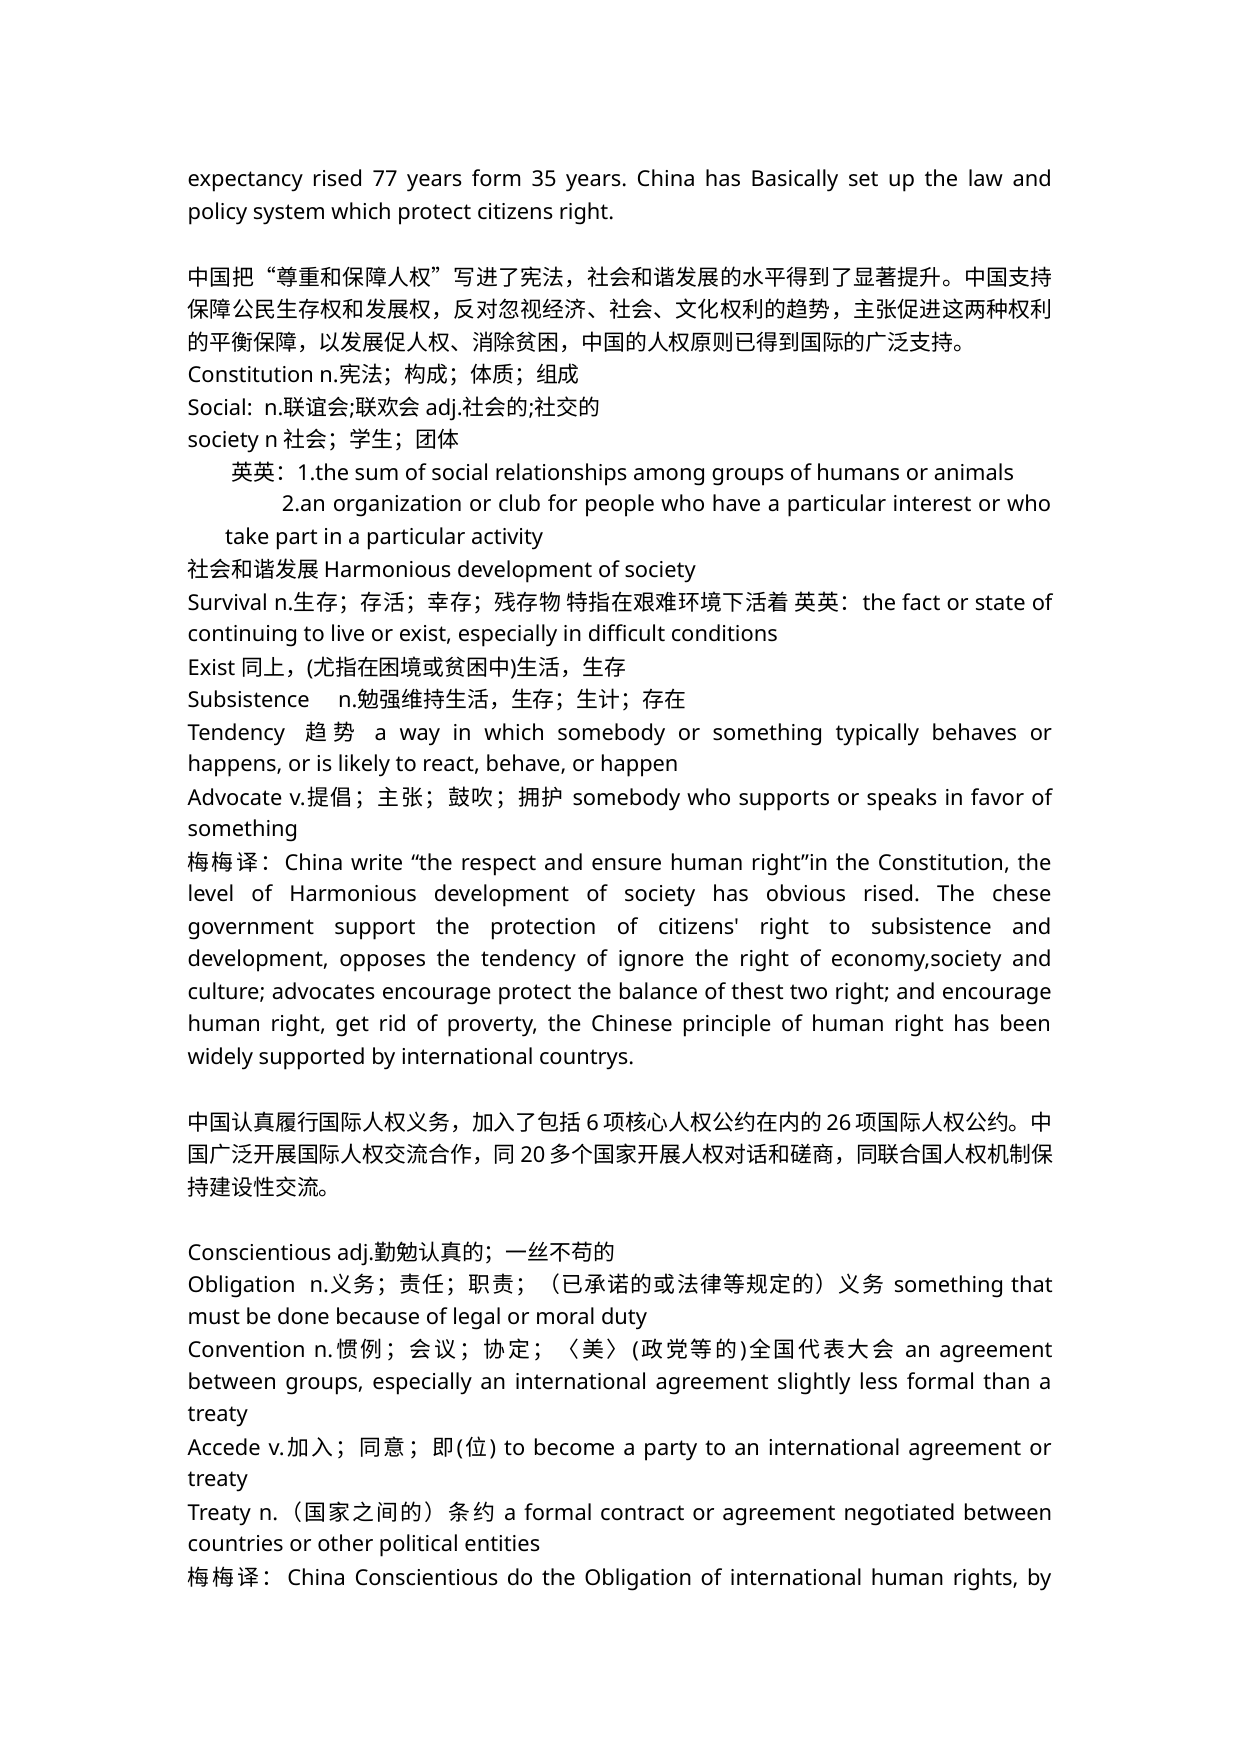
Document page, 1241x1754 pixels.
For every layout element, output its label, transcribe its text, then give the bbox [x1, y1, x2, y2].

text Survival n.生存；存活；幸存；残存物 特指在艰难环境下活着 英英：the fact or state of continuing to live or exist, especially in difficult conditions [187, 584, 1053, 649]
text Social: n.联谊会;联欢会 adj.社会的;社交的 [187, 389, 1053, 422]
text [187, 1559, 1053, 1592]
text Accede v.加入；同意；即(位) to become a party to an international agreement or treaty [187, 1429, 1053, 1494]
text Exist 同上，(尤指在困境或贫困中)生活，生存 [187, 649, 1053, 682]
list 2.an organization or club for people who have a particular interest or who take part in a particular activity [225, 487, 1053, 552]
text 中国把“尊重和保障人权”写进了宪法，社会和谐发展的水平得到了显著提升。中国支持保障公民生存权和发展权，反对忽视经济、社会、文化权利的趋势，主张促进这两种权利的平衡保障，以发展促人权、消除贫困，中国的人权原则已得到国际的广泛支持。 [187, 259, 1053, 357]
text Tendency 趋势 a way in which somebody or something typically behaves or happens, or is likely to react, behave, or happen [187, 714, 1053, 779]
text Treaty n.（国家之间的）条约 a formal contract or agreement negotiated between countries or other political entities [187, 1494, 1053, 1559]
text Constitution n.宪法；构成；体质；组成 [187, 357, 1053, 389]
text Advocate v.提倡；主张；鼓吹；拥护 somebody who supports or speaks in favor of something [187, 779, 1053, 844]
text Subsistence n.勉强维持生活，生存；生计；存在 [187, 682, 1053, 714]
text Obligation n.义务；责任；职责；（已承诺的或法律等规定的）义务 something that must be done because of legal or moral duty [187, 1267, 1053, 1332]
text society n 社会；学生；团体 [187, 422, 1053, 454]
text 中国认真履行国际人权义务，加入了包括6项核心人权公约在内的26项国际人权公约。中国广泛开展国际人权交流合作，同20多个国家开展人权对话和磋商，同联合国人权机制保持建设性交流。 [187, 1104, 1053, 1202]
text 社会和谐发展 Harmonious development of society [187, 552, 1053, 584]
text 梅梅译：China write “the respect and ensure human right”in the Constitution, the level of Harmonious development of society has obvious rised. The chese government support the protection of citizens' right to subsistence and development, opposes the tendency of ignore the right of economy,society and culture; advocates encourage protect the balance of thest two right; and encourage human right, get rid of proverty, the Chinese principle of human right has been widely supported by international countrys. [187, 844, 1053, 1072]
text Convention n.惯例；会议；协定；〈美〉(政党等的)全国代表大会 an agreement between groups, especially an international agreement slightly less formal than a treaty [187, 1332, 1053, 1429]
text Conscientious adj.勤勉认真的；一丝不苟的 [187, 1234, 1053, 1267]
text 英英：1.the sum of social relationships among groups of humans or animals [187, 454, 1053, 487]
